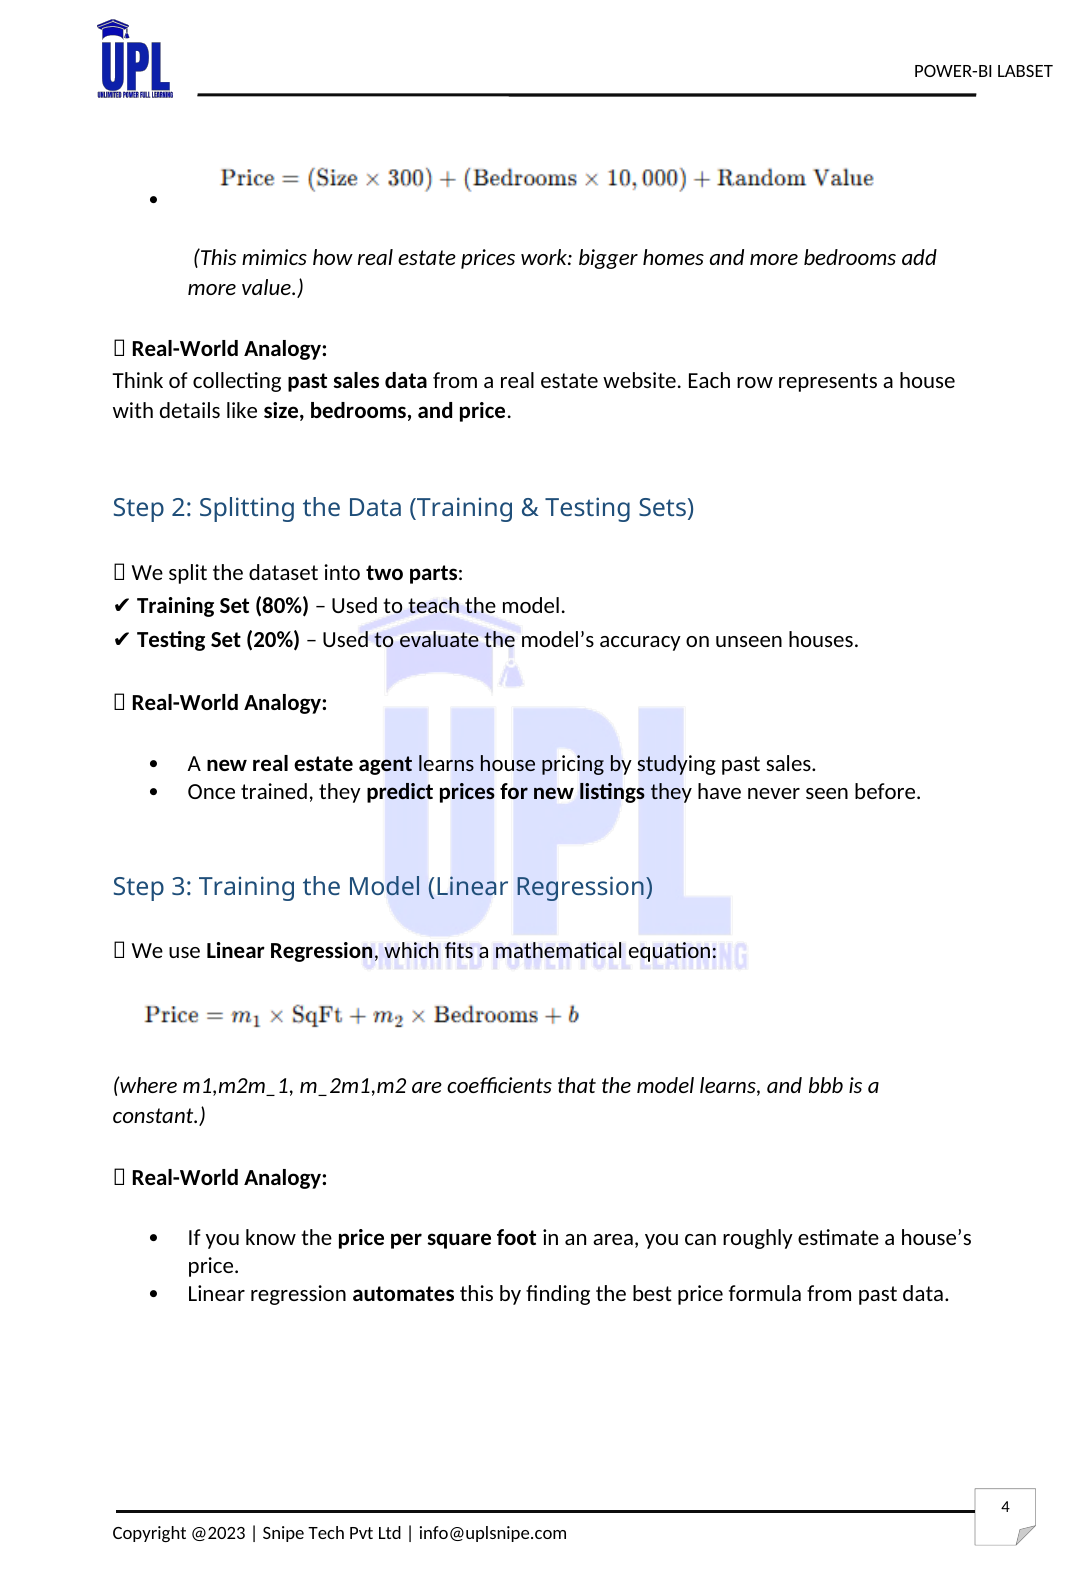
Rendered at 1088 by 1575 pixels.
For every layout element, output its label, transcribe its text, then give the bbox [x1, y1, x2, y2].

text 💡 Real-World Analogy: [112, 1161, 975, 1192]
picture [112, 997, 585, 1040]
text 🔹 We use Linear Regression, which fits a mathematical equation: [112, 934, 975, 966]
list A new real estate agent learns house pricing by studying past sales. [150, 749, 975, 777]
subtitle Step 3: Training the Model (Linear Regression) [112, 868, 975, 903]
text 🔹 We split the dataset into two parts: ✔ Training Set (80%) – Used to teach the model. ✔ Testing Set (20%) – Used to evaluate the model’s accuracy on unseen houses. [112, 556, 975, 654]
text (where m1,m2m_1, m_2m1​,m2​ are coefficients that the model learns, and bbb is a constant.) [112, 1071, 975, 1129]
text 💡 Real-World Analogy: Think of collecting past sales data from a real estate website. Each row represents a house with details like size, bedrooms, and price. [112, 332, 975, 424]
text 💡 Real-World Analogy: [112, 686, 975, 717]
picture [187, 150, 902, 208]
list If you know the price per square foot in an area, you can roughly estimate a house’s price. [150, 1223, 975, 1279]
list Once trained, they predict prices for new listings they have never seen before. [150, 777, 975, 805]
subtitle Step 2: Splitting the Data (Training & Testing Sets) [112, 490, 975, 524]
text (This mimics how real estate prices work: bigger homes and more bedrooms add more value.) [187, 243, 975, 301]
list Linear regression automates this by finding the best price formula from past data. [150, 1279, 975, 1307]
picture [88, 15, 178, 104]
